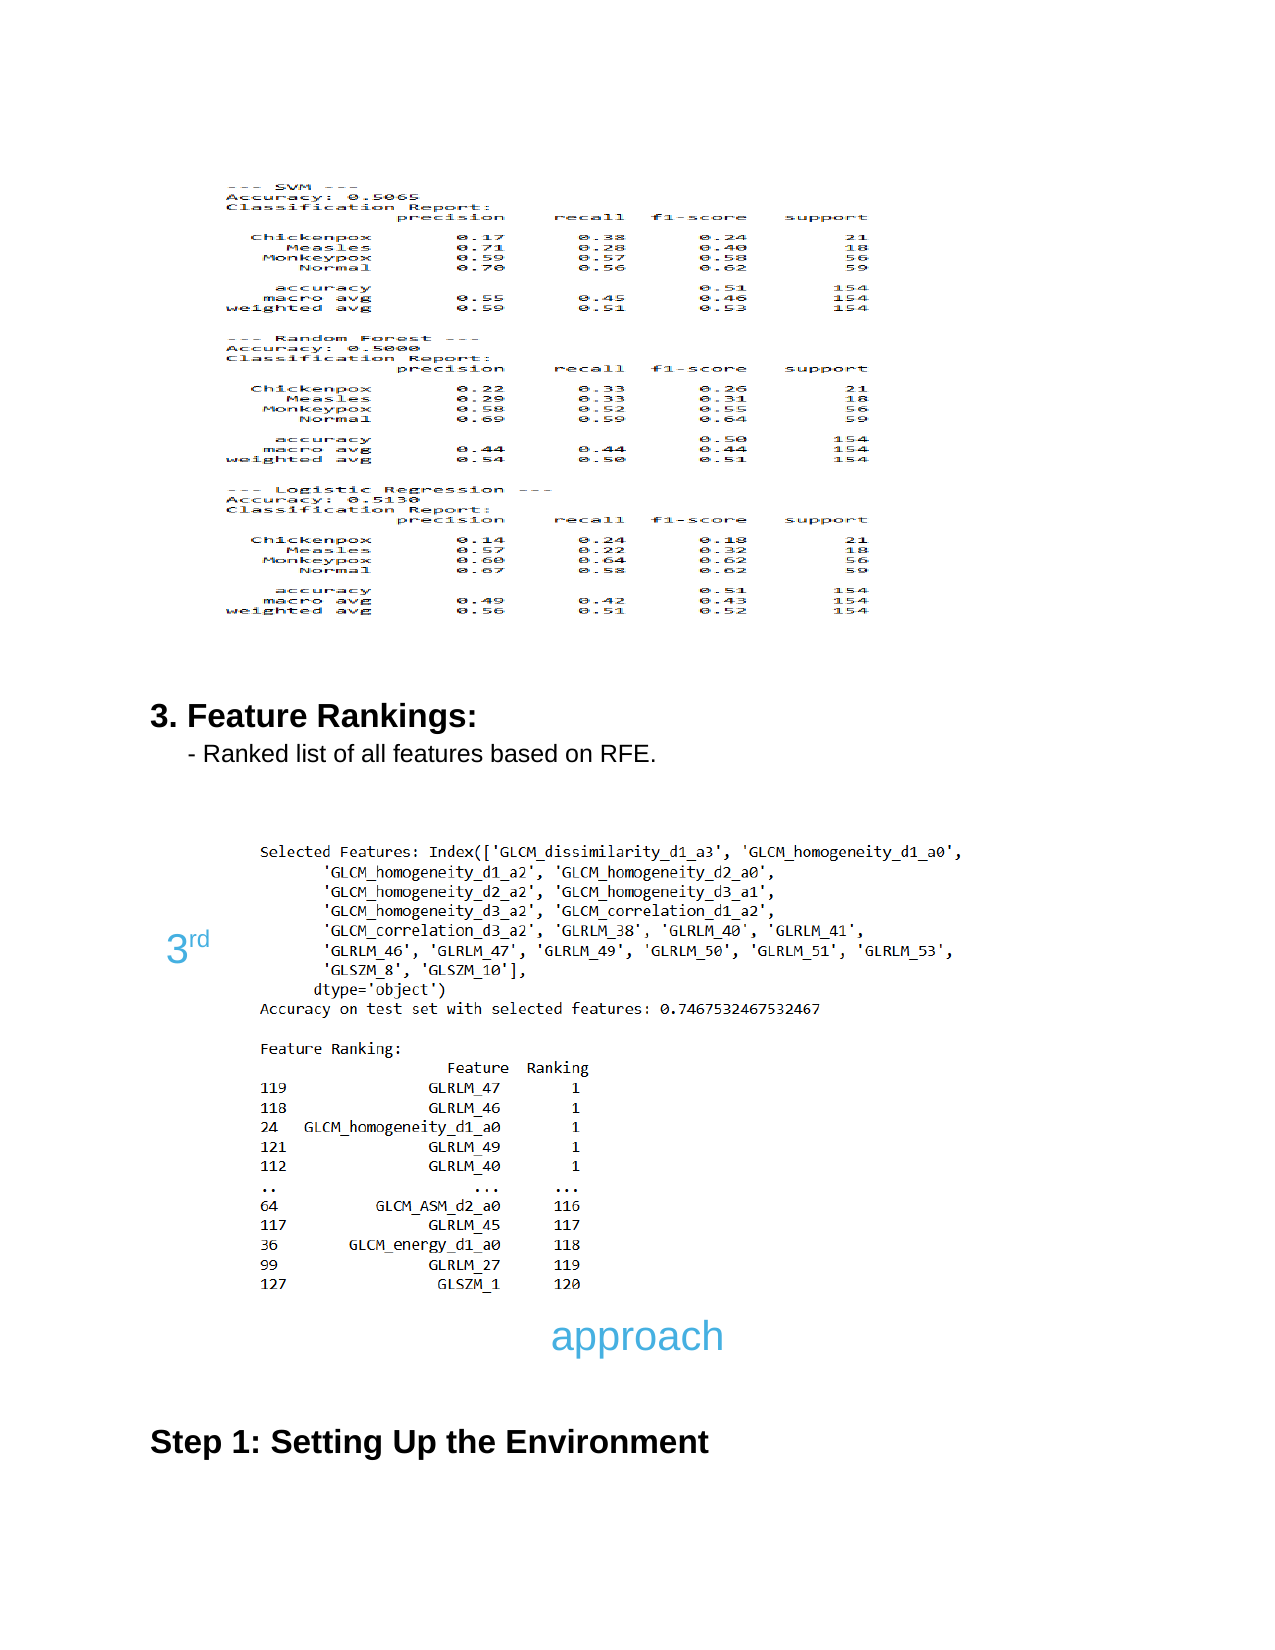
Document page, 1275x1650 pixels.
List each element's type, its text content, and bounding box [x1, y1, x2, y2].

text Step 1: Setting Up the Environment [150, 1423, 1125, 1461]
list 3. Feature Rankings: - Ranked list of all features based on RFE. [150, 696, 1125, 768]
picture [243, 841, 975, 1298]
picture [187, 180, 1000, 621]
